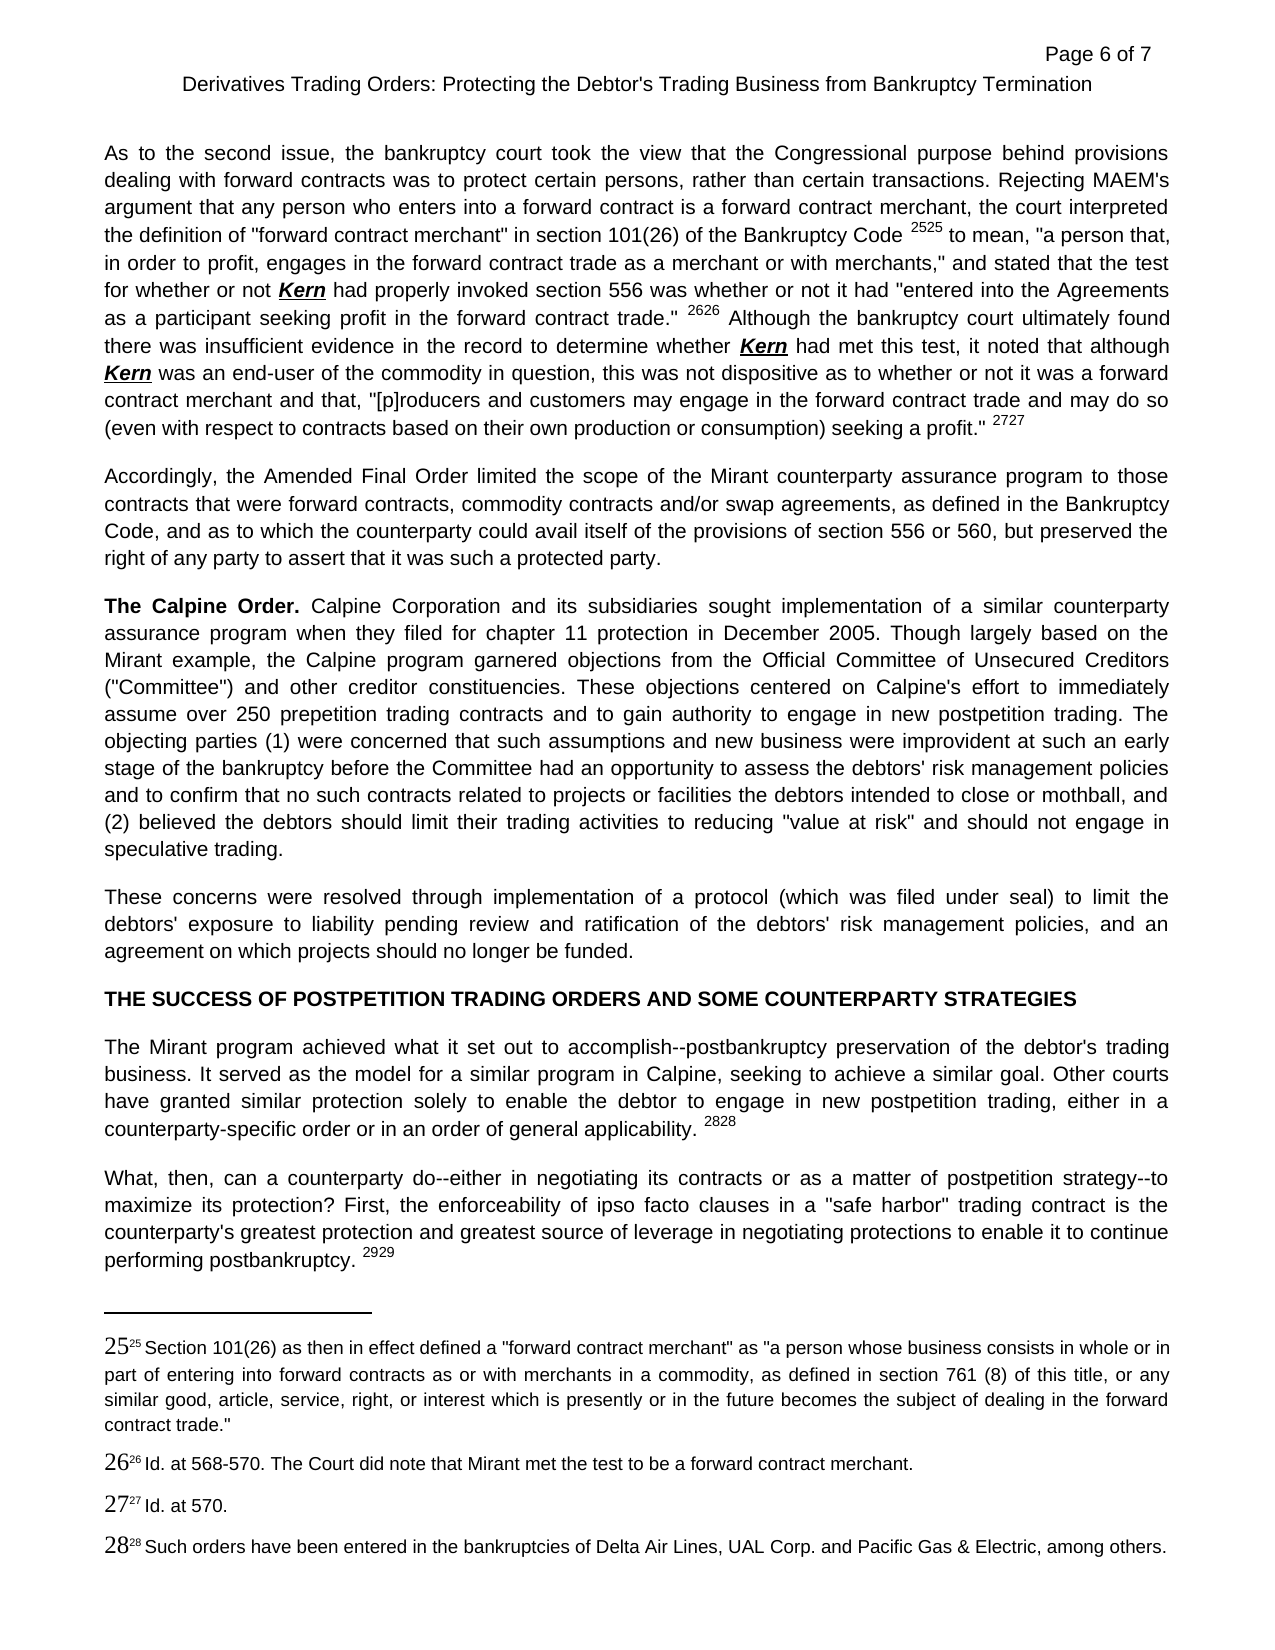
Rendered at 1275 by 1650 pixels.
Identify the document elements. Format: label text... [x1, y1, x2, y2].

text The Mirant program achieved what it set out to accomplish--postbankruptcy preservation of the debtor's trading business. It served as the model for a similar program in Calpine, seeking to achieve a similar goal. Other courts have granted similar protection solely to enable the debtor to engage in new postpetition trading, either in a counterparty-specific order or in an order of general applicability. 28 [104, 1032, 1171, 1142]
text THE SUCCESS OF POSTPETITION TRADING ORDERS AND SOME COUNTERPARTY STRATEGIES [104, 984, 1171, 1011]
text These concerns were resolved through implementation of a protocol (which was filed under seal) to limit the debtors' exposure to liability pending review and ratification of the debtors' risk management policies, and an agreement on which projects should no longer be funded. [104, 882, 1171, 963]
text What, then, can a counterparty do--either in negotiating its contracts or as a matter of postpetition strategy--to maximize its protection? First, the enforceability of ipso facto clauses in a "safe harbor" trading contract is the counterparty's greatest protection and greatest source of leverage in negotiating protections to enable it to continue performing postbankruptcy. 29 [104, 1163, 1171, 1273]
text The Calpine Order. Calpine Corporation and its subsidiaries sought implementation of a similar counterparty assurance program when they filed for chapter 11 protection in December 2005. Though largely based on the Mirant example, the Calpine program garnered objections from the Official Committee of Unsecured Creditors ("Committee") and other creditor constituencies. These objections centered on Calpine's effort to immediately assume over 250 prepetition trading contracts and to gain authority to engage in new postpetition trading. The objecting parties (1) were concerned that such assumptions and new business were improvident at such an early stage of the bankruptcy before the Committee had an opportunity to assess the debtors' risk management policies and to confirm that no such contracts related to projects or facilities the debtors intended to close or mothball, and (2) believed the debtors should limit their trading activities to reducing "value at risk" and should not engage in speculative trading. [104, 590, 1171, 861]
text Accordingly, the Amended Final Order limited the scope of the Mirant counterparty assurance program to those contracts that were forward contracts, commodity contracts and/or swap agreements, as defined in the Bankruptcy Code, and as to which the counterparty could avail itself of the provisions of section 556 or 560, but preserved the right of any party to assert that it was such a protected party. [104, 461, 1171, 569]
text As to the second issue, the bankruptcy court took the view that the Congressional purpose behind provisions dealing with forward contracts was to protect certain persons, rather than certain transactions. Rejecting MAEM's argument that any person who enters into a forward contract is a forward contract merchant, the court interpreted the definition of "forward contract merchant" in section 101(26) of the Bankruptcy Code 25 to mean, "a person that, in order to profit, engages in the forward contract trade as a merchant or with merchants," and stated that the test for whether or not Kern had properly invoked section 556 was whether or not it had "entered into the Agreements as a participant seeking profit in the forward contract trade." 26 Although the bankruptcy court ultimately found there was insufficient evidence in the record to determine whether Kern had met this test, it noted that although Kern was an end-user of the commodity in question, this was not dispositive as to whether or not it was a forward contract merchant and that, "[p]roducers and customers may engage in the forward contract trade and may do so (even with respect to contracts based on their own production or consumption) seeking a profit." 27 [104, 137, 1171, 440]
